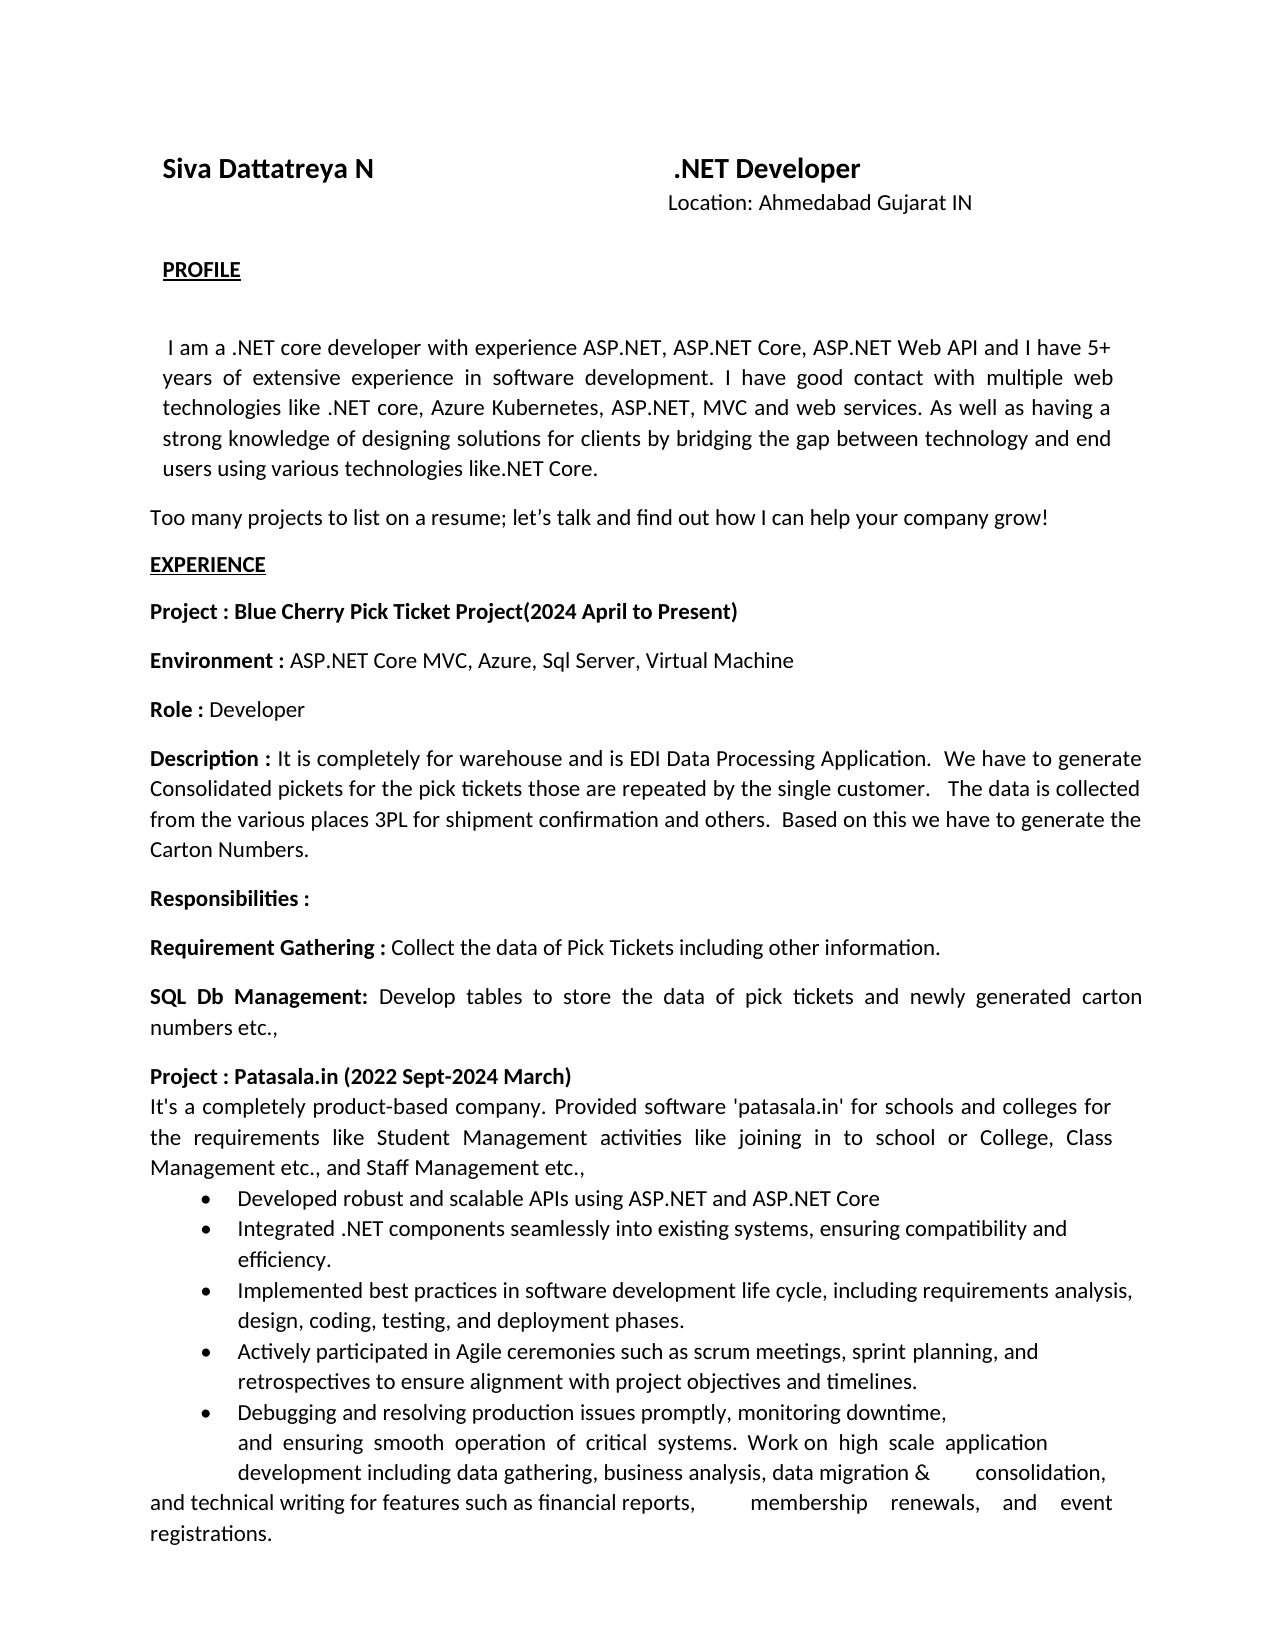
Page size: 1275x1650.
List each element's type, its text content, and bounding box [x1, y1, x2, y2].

text PROFILE [162, 255, 1137, 283]
text Project : Patasala.in (2022 Sept-2024 March) [150, 1062, 1144, 1090]
text SQL Db Management: Develop tables to store the data of pick tickets and newly generated carton numbers etc., [150, 982, 1144, 1041]
text Environment : ASP.NET Core MVC, Azure, Sql Server, Virtual Machine [150, 646, 1144, 674]
text and ensuring smooth operation of critical systems. Work on high scale application development including data gathering, business analysis, data migration & consolidation, [238, 1428, 1137, 1486]
text Description : It is completely for warehouse and is EDI Data Processing Application. We have to generate Consolidated pickets for the pick tickets those are repeated by the single customer. The data is collected from the various places 3PL for shipment confirmation and others. Based on this we have to generate the Carton Numbers. [150, 744, 1144, 863]
list Integrated .NET components seamlessly into existing systems, ensuring compatibility and efficiency. [200, 1214, 1137, 1273]
text Project : Blue Cherry Pick Ticket Project(2024 April to Present) [150, 597, 1129, 625]
list Implemented best practices in software development life cycle, including requirements analysis, design, coding, testing, and deployment phases. [200, 1276, 1137, 1334]
list Actively participated in Agile ceremonies such as scrum meetings, sprint planning, and retrospectives to ensure alignment with project objectives and timelines. [200, 1337, 1137, 1396]
text Location: Ahmedabad Gujarat IN [668, 188, 1137, 216]
text EXPERIENCE [150, 550, 1137, 578]
list Debugging and resolving production issues promptly, monitoring downtime, [200, 1398, 1137, 1426]
list Developed robust and scalable APIs using ASP.NET and ASP.NET Core [200, 1184, 1137, 1212]
text Role : Developer [150, 695, 1144, 723]
text Requirement Gathering : Collect the data of Pick Tickets including other information. [150, 933, 1129, 961]
title Siva Dattatreya N .NET Developer [162, 150, 1137, 186]
text Too many projects to list on a resume; let’s talk and find out how I can help your company grow! [150, 503, 1137, 531]
text It's a completely product-based company. Provided software 'patasala.in' for schools and colleges for the requirements like Student Management activities like joining in to school or College, Class Management etc., and Staff Management etc., [150, 1092, 1113, 1181]
text Responsibilities : [150, 884, 1129, 912]
text I am a .NET core developer with experience ASP.NET, ASP.NET Core, ASP.NET Web API and I have 5+ years of extensive experience in software development. I have good contact with multiple web technologies like .NET core, Azure Kubernetes, ASP.NET, MVC and web services. As well as having a strong knowledge of designing solutions for clients by bridging the gap between technology and end users using various technologies like.NET Core. [162, 333, 1113, 482]
text and technical writing for features such as financial reports, membership renewals, and event registrations. [150, 1488, 1137, 1547]
